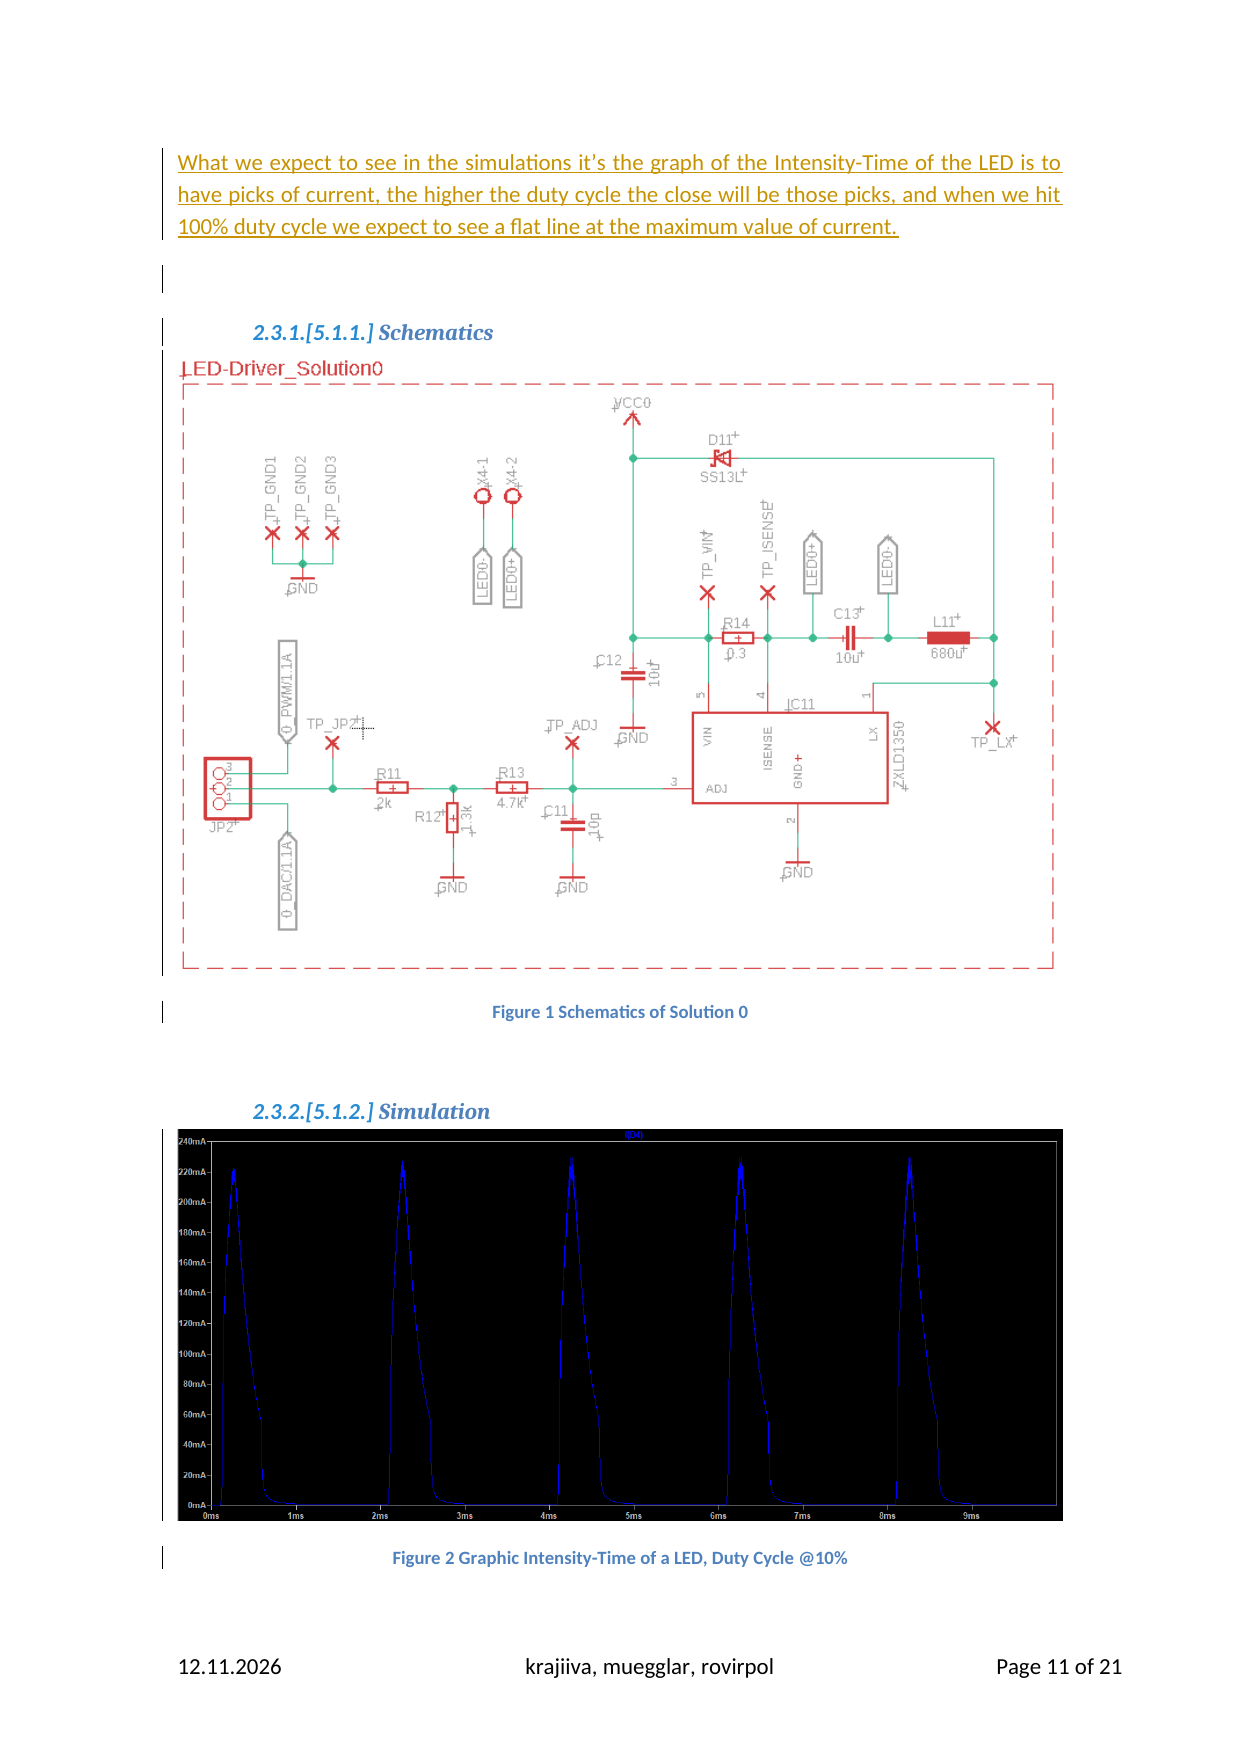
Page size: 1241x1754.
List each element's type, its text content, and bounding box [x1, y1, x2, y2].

picture [177, 350, 1063, 976]
text Figure 2 Graphic Intensity-Time of a LED, Duty Cycle @10% [177, 1546, 1063, 1569]
text Figure 1 Schematics of Solution 0 [177, 1001, 1063, 1023]
picture [177, 1129, 1063, 1521]
subtitle Simulation [252, 1097, 1063, 1125]
subtitle Schematics [252, 318, 1063, 346]
